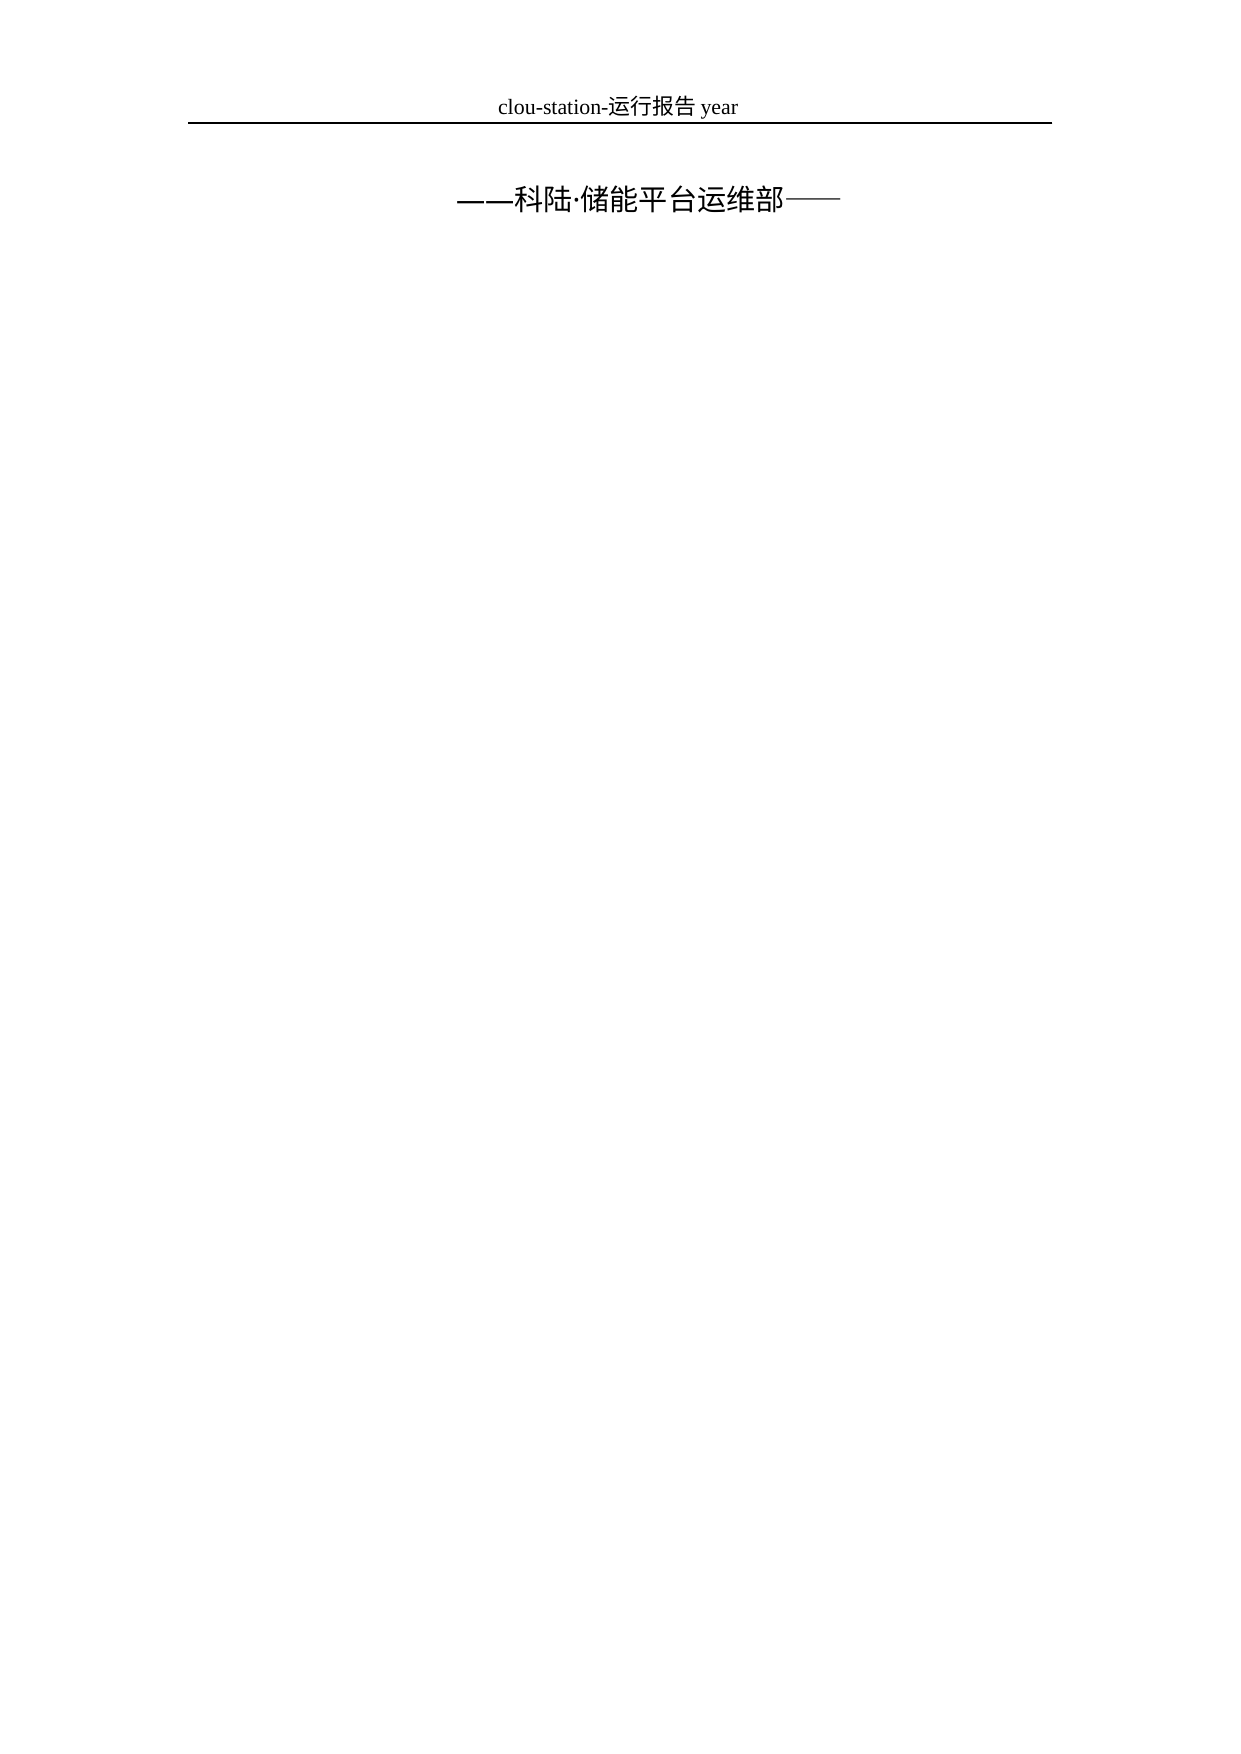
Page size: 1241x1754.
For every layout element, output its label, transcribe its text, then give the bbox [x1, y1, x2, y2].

text ——科陆·储能平台运维部—— [188, 164, 1052, 232]
